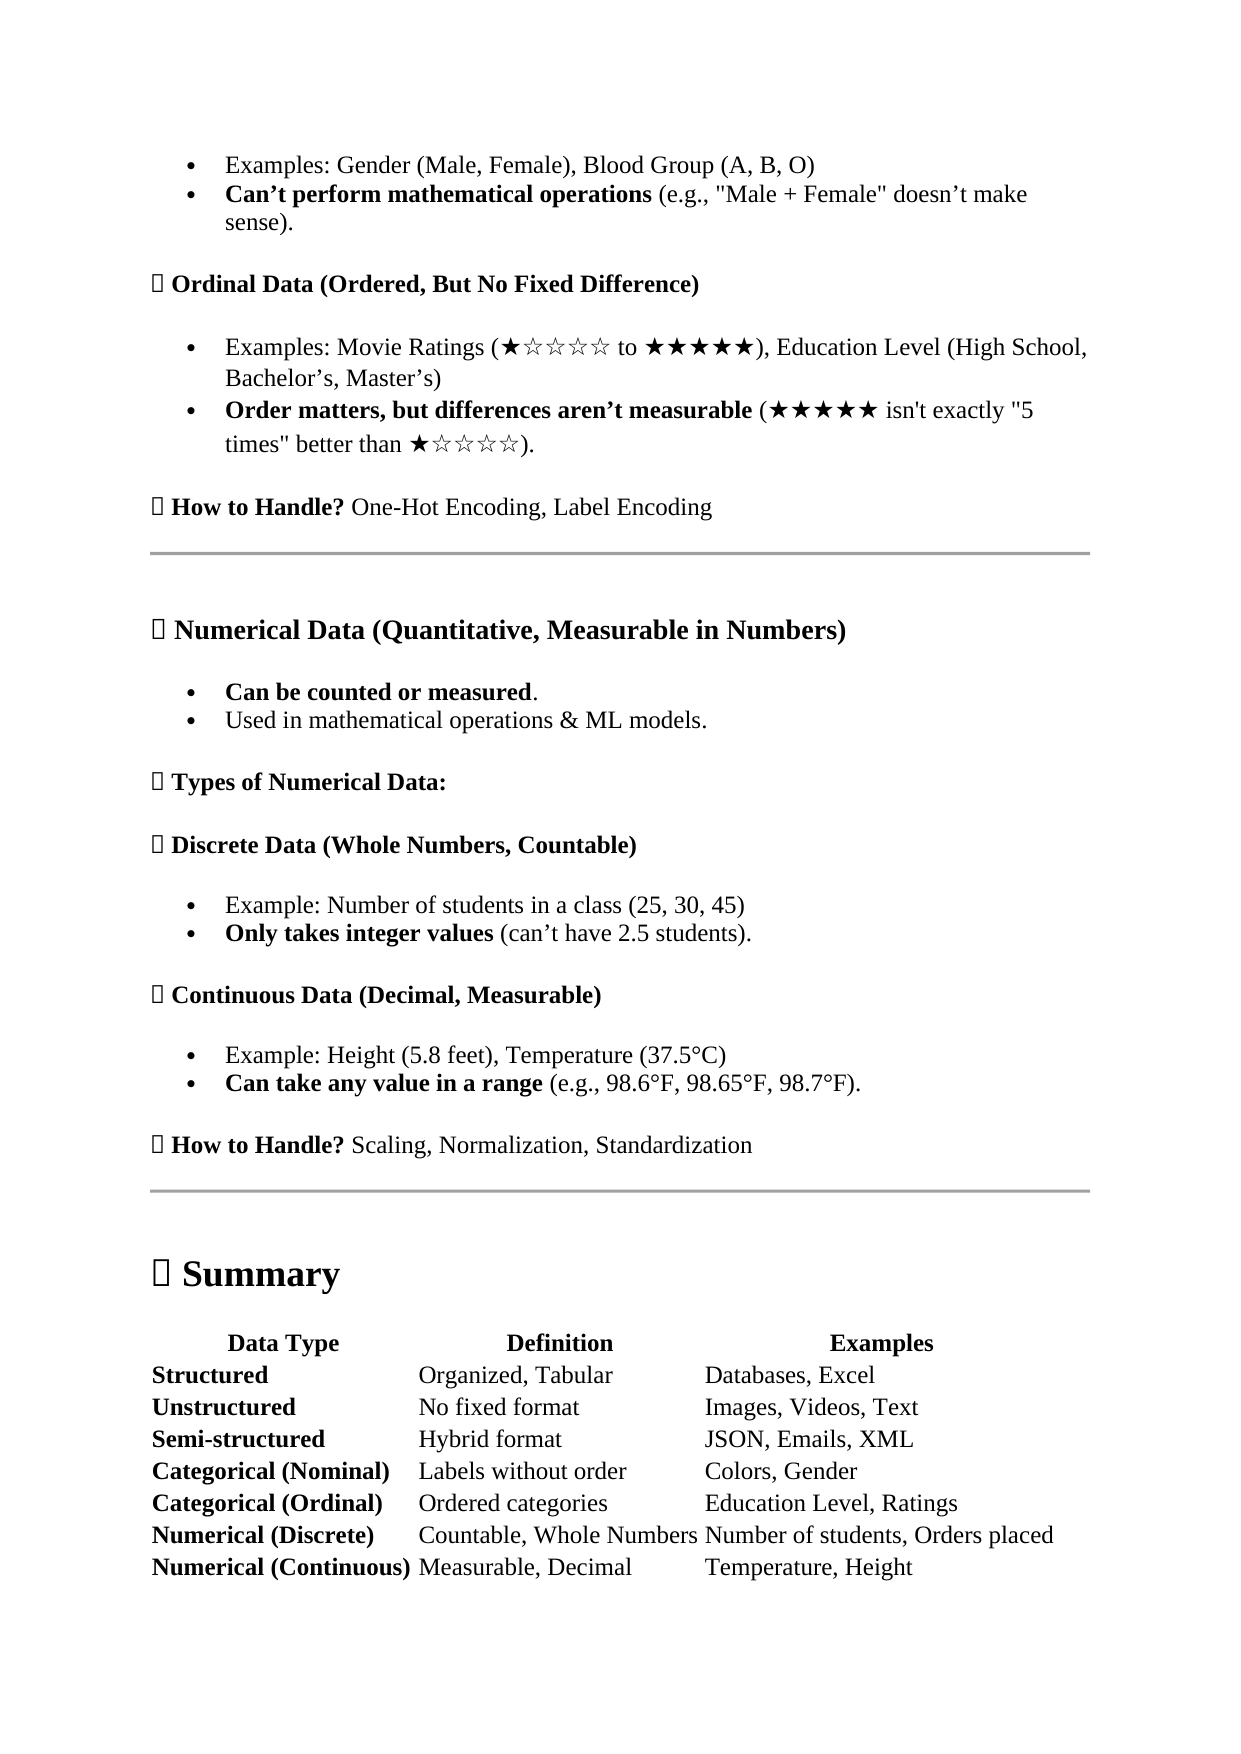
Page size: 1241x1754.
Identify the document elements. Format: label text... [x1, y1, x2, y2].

text 📌 How to Handle? One-Hot Encoding, Label Encoding [150, 489, 1090, 523]
table_cell Numerical (Discrete) [150, 1518, 417, 1550]
list Examples: Movie Ratings (★☆☆☆☆ to ★★★★★), Education Level (High School, Bachelor’s, Master’s) [187, 329, 1090, 391]
list Examples: Gender (Male, Female), Blood Group (A, B, O) [187, 150, 1090, 179]
table_cell Number of students, Orders placed [703, 1518, 1060, 1550]
table_cell Images, Videos, Text [703, 1391, 1060, 1423]
text 📌 Types of Numerical Data: [150, 763, 1090, 797]
list Can be counted or measured. [187, 677, 1090, 705]
table_cell JSON, Emails, XML [703, 1423, 1060, 1454]
table_cell Databases, Excel [703, 1359, 1060, 1391]
table_header Examples [703, 1327, 1060, 1359]
table_cell Numerical (Continuous) [150, 1550, 417, 1582]
table_cell Ordered categories [417, 1486, 703, 1518]
table_cell Countable, Whole Numbers [417, 1518, 703, 1550]
table_cell Hybrid format [417, 1423, 703, 1454]
text 🔹 Discrete Data (Whole Numbers, Countable) [150, 827, 1090, 861]
list Example: Height (5.8 feet), Temperature (37.5°C) [187, 1040, 1090, 1068]
table_cell Temperature, Height [703, 1550, 1060, 1582]
table_cell Colors, Gender [703, 1455, 1060, 1486]
text 🔹 Ordinal Data (Ordered, But No Fixed Difference) [150, 265, 1090, 299]
table_cell Categorical (Ordinal) [150, 1486, 417, 1518]
table_header Definition [417, 1327, 703, 1359]
list Can’t perform mathematical operations (e.g., "Male + Female" doesn’t make sense). [187, 179, 1090, 236]
text 📌 How to Handle? Scaling, Normalization, Standardization [150, 1126, 1090, 1160]
list Example: Number of students in a class (25, 30, 45) [187, 890, 1090, 918]
table_cell Semi-structured [150, 1423, 417, 1454]
table_cell Education Level, Ratings [703, 1486, 1060, 1518]
table_cell Structured [150, 1359, 417, 1391]
table_cell Unstructured [150, 1391, 417, 1423]
list Only takes integer values (can’t have 2.5 students). [187, 918, 1090, 947]
table_cell Measurable, Decimal [417, 1550, 703, 1582]
table_cell Labels without order [417, 1455, 703, 1486]
list Used in mathematical operations & ML models. [187, 705, 1090, 734]
text 🔹 Continuous Data (Decimal, Measurable) [150, 976, 1090, 1011]
table_cell No fixed format [417, 1391, 703, 1423]
list Order matters, but differences aren’t measurable (★★★★★ isn't exactly "5 times" better than ★☆☆☆☆). [187, 391, 1090, 459]
text 📌 Summary [150, 1247, 1090, 1298]
list Can take any value in a range (e.g., 98.6°F, 98.65°F, 98.7°F). [187, 1068, 1090, 1097]
table_header Data Type [150, 1327, 417, 1359]
table_cell Organized, Tabular [417, 1359, 703, 1391]
text 🔢 Numerical Data (Quantitative, Measurable in Numbers) [150, 609, 1090, 647]
table_cell Categorical (Nominal) [150, 1455, 417, 1486]
